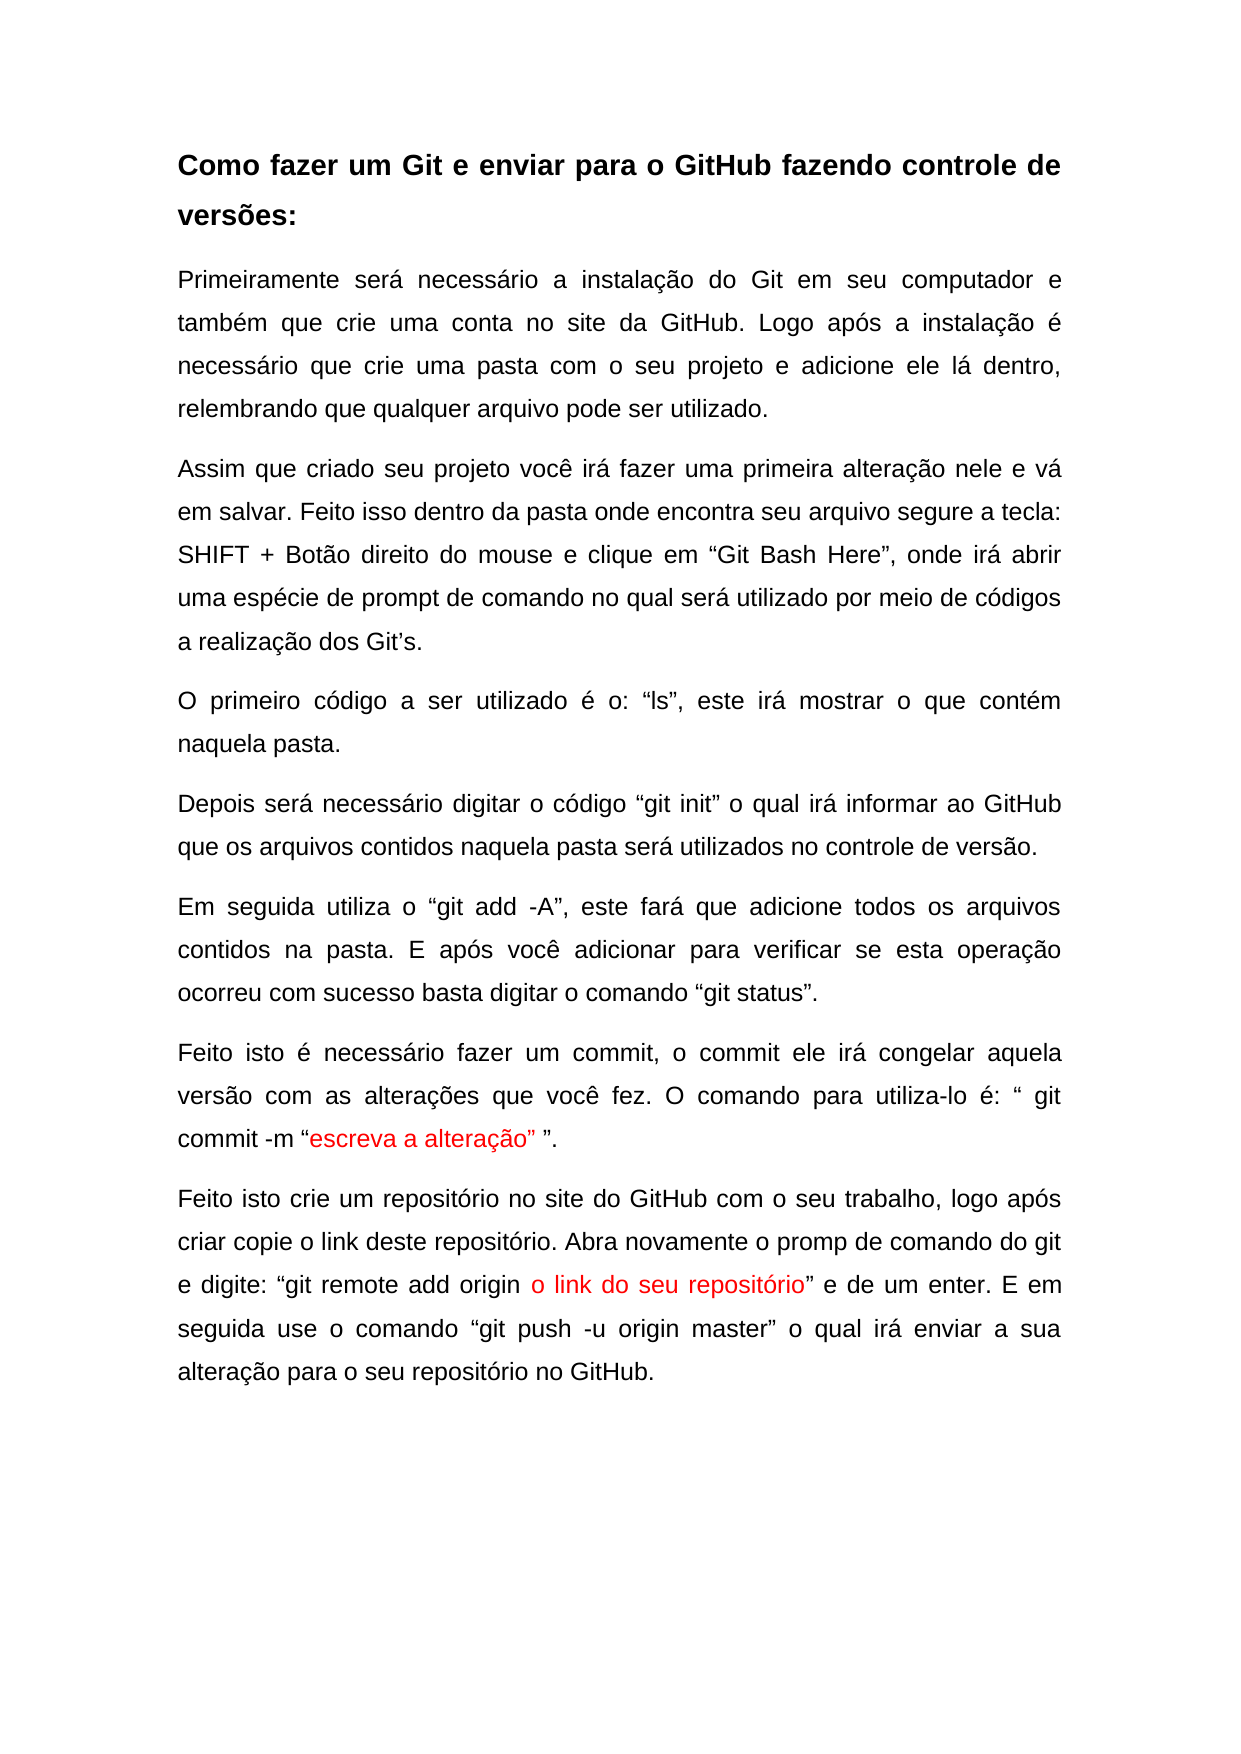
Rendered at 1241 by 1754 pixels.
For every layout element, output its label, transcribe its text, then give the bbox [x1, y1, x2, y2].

text Depois será necessário digitar o código “git init” o qual irá informar ao GitHub que os arquivos contidos naquela pasta será utilizados no controle de versão. [177, 789, 1063, 861]
text O primeiro código a ser utilizado é o: “ls”, este irá mostrar o que contém naquela pasta. [177, 686, 1063, 758]
text Primeiramente será necessário a instalação do Git em seu computador e também que crie uma conta no site da GitHub. Logo após a instalação é necessário que crie uma pasta com o seu projeto e adicione ele lá dentro, relembrando que qualquer arquivo pode ser utilizado. [177, 265, 1063, 423]
text Feito isto é necessário fazer um commit, o commit ele irá congelar aquela versão com as alterações que você fez. O comando para utiliza-lo é: “ git commit -m “escreva a alteração” ”. [177, 1038, 1063, 1153]
text Assim que criado seu projeto você irá fazer uma primeira alteração nele e vá em salvar. Feito isso dentro da pasta onde encontra seu arquivo segure a tecla: SHIFT + Botão direito do mouse e clique em “Git Bash Here”, onde irá abrir uma espécie de prompt de comando no qual será utilizado por meio de códigos a realização dos Git’s. [177, 454, 1063, 655]
text Em seguida utiliza o “git add -A”, este fará que adicione todos os arquivos contidos na pasta. E após você adicionar para verificar se esta operação ocorreu com sucesso basta digitar o comando “git status”. [177, 892, 1063, 1007]
text Feito isto crie um repositório no site do GitHub com o seu trabalho, logo após criar copie o link deste repositório. Abra novamente o promp de comando do git e digite: “git remote add origin o link do seu repositório” e de um enter. E em seguida use o comando “git push -u origin master” o qual irá enviar a sua alteração para o seu repositório no GitHub. [177, 1184, 1063, 1386]
text Como fazer um Git e enviar para o GitHub fazendo controle de versões: [177, 148, 1063, 231]
